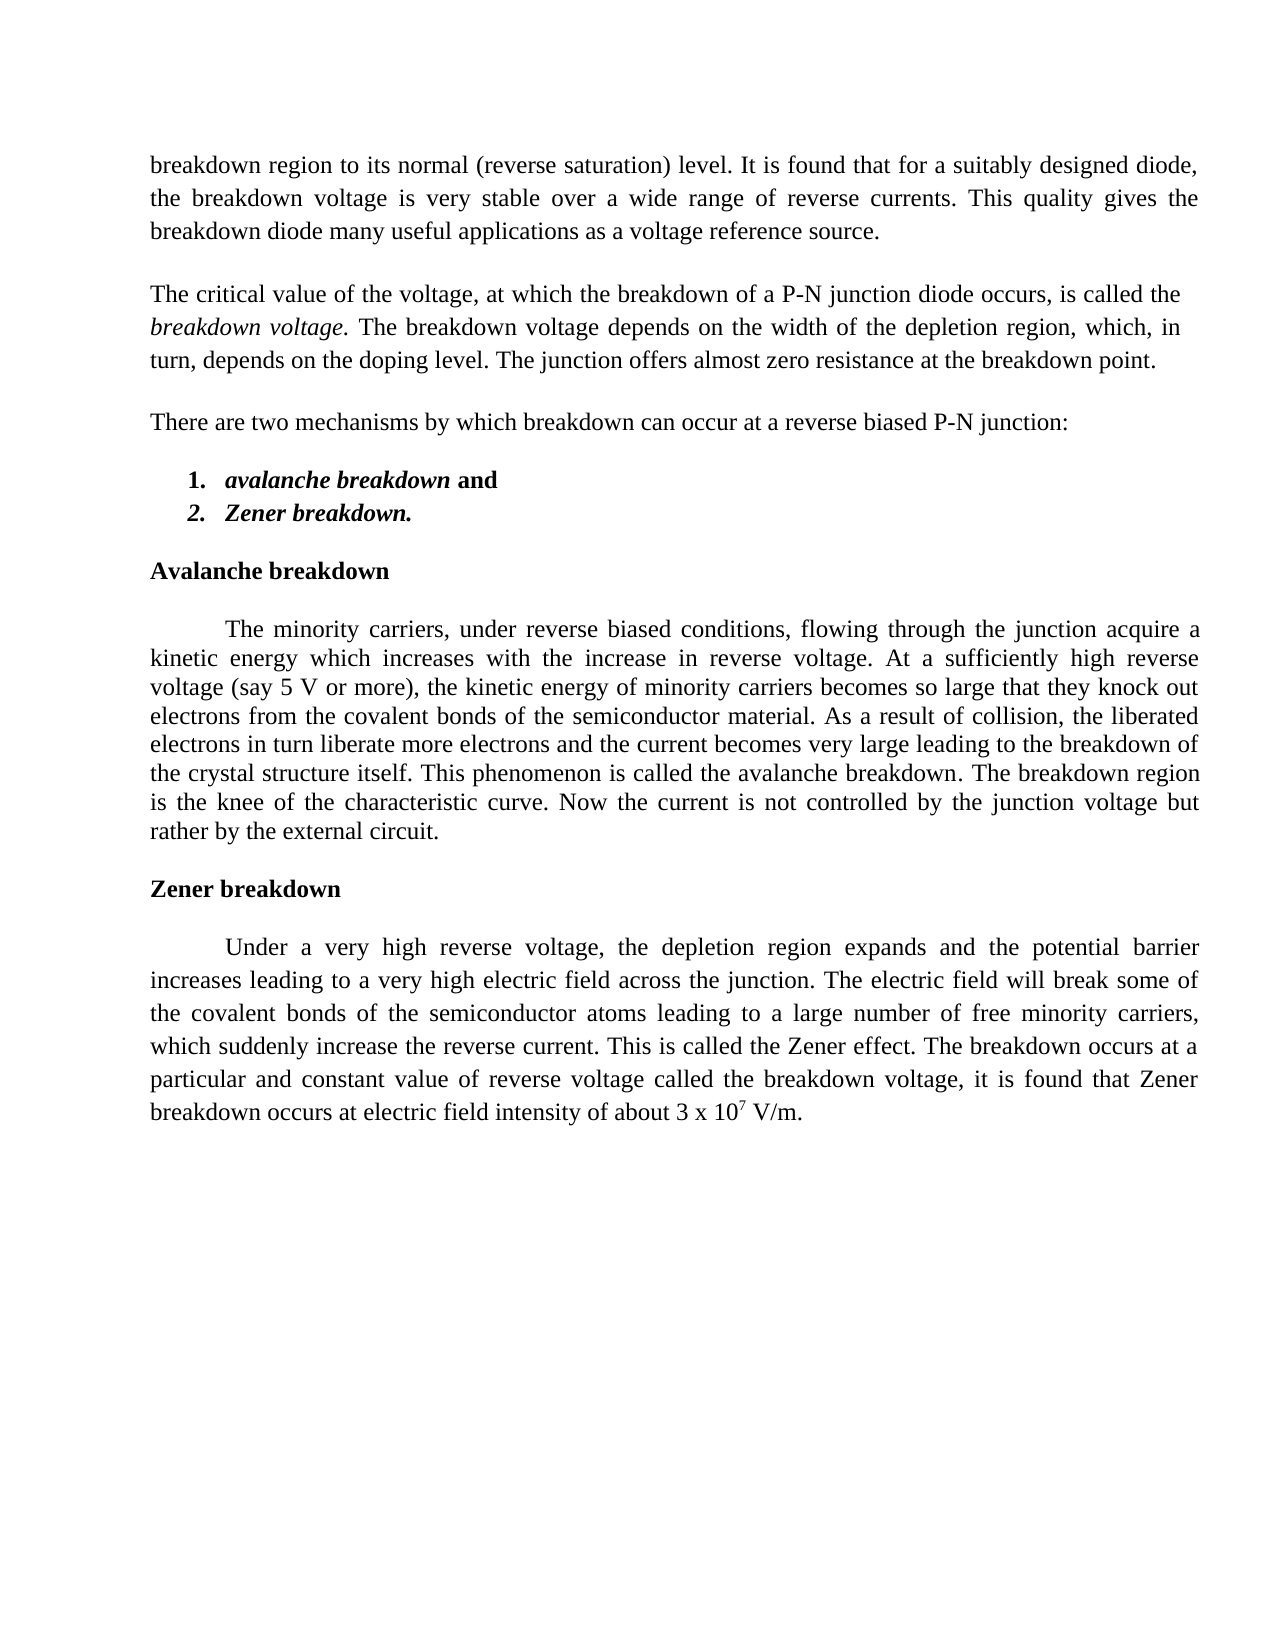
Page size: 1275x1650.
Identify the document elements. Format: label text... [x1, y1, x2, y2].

text Zener breakdown [150, 874, 1275, 903]
text The critical value of the voltage, at which the breakdown of a P-N junction diode occurs, is called the breakdown voltage. The breakdown voltage depends on the width of the depletion region, which, in turn, depends on the doping level. The junction offers almost zero resistance at the breakdown point. [150, 279, 1182, 374]
subtitle avalanche breakdown and [187, 465, 1275, 494]
list Zener breakdown. [187, 498, 1275, 527]
text breakdown region to its normal (reverse saturation) level. It is found that for a suitably designed diode, the breakdown voltage is very stable over a wide range of reverse currents. This quality gives the breakdown diode many useful applications as a voltage reference source. [150, 150, 1200, 245]
text Avalanche breakdown [150, 556, 1275, 585]
text There are two mechanisms by which breakdown can occur at a reverse biased P-N junction: [150, 407, 1275, 436]
text The minority carriers, under reverse biased conditions, flowing through the junction acquire a kinetic energy which increases with the increase in reverse voltage. At a sufficiently high reverse voltage (say 5 V or more), the kinetic energy of minority carriers becomes so large that they knock out electrons from the covalent bonds of the semiconductor material. As a result of collision, the liberated electrons in turn liberate more electrons and the current becomes very large leading to the breakdown of the crystal structure itself. This phenomenon is called the avalanche breakdown. The breakdown region is the knee of the characteristic curve. Now the current is not controlled by the junction voltage but rather by the external circuit. [150, 614, 1201, 844]
text Under a very high reverse voltage, the depletion region expands and the potential barrier increases leading to a very high electric field across the junction. The electric field will break some of the covalent bonds of the semiconductor atoms leading to a large number of free minority carriers, which suddenly increase the reverse current. This is called the Zener effect. The breakdown occurs at a particular and constant value of reverse voltage called the breakdown voltage, it is found that Zener breakdown occurs at electric field intensity of about 3 x 107 V/m. [150, 932, 1200, 1126]
